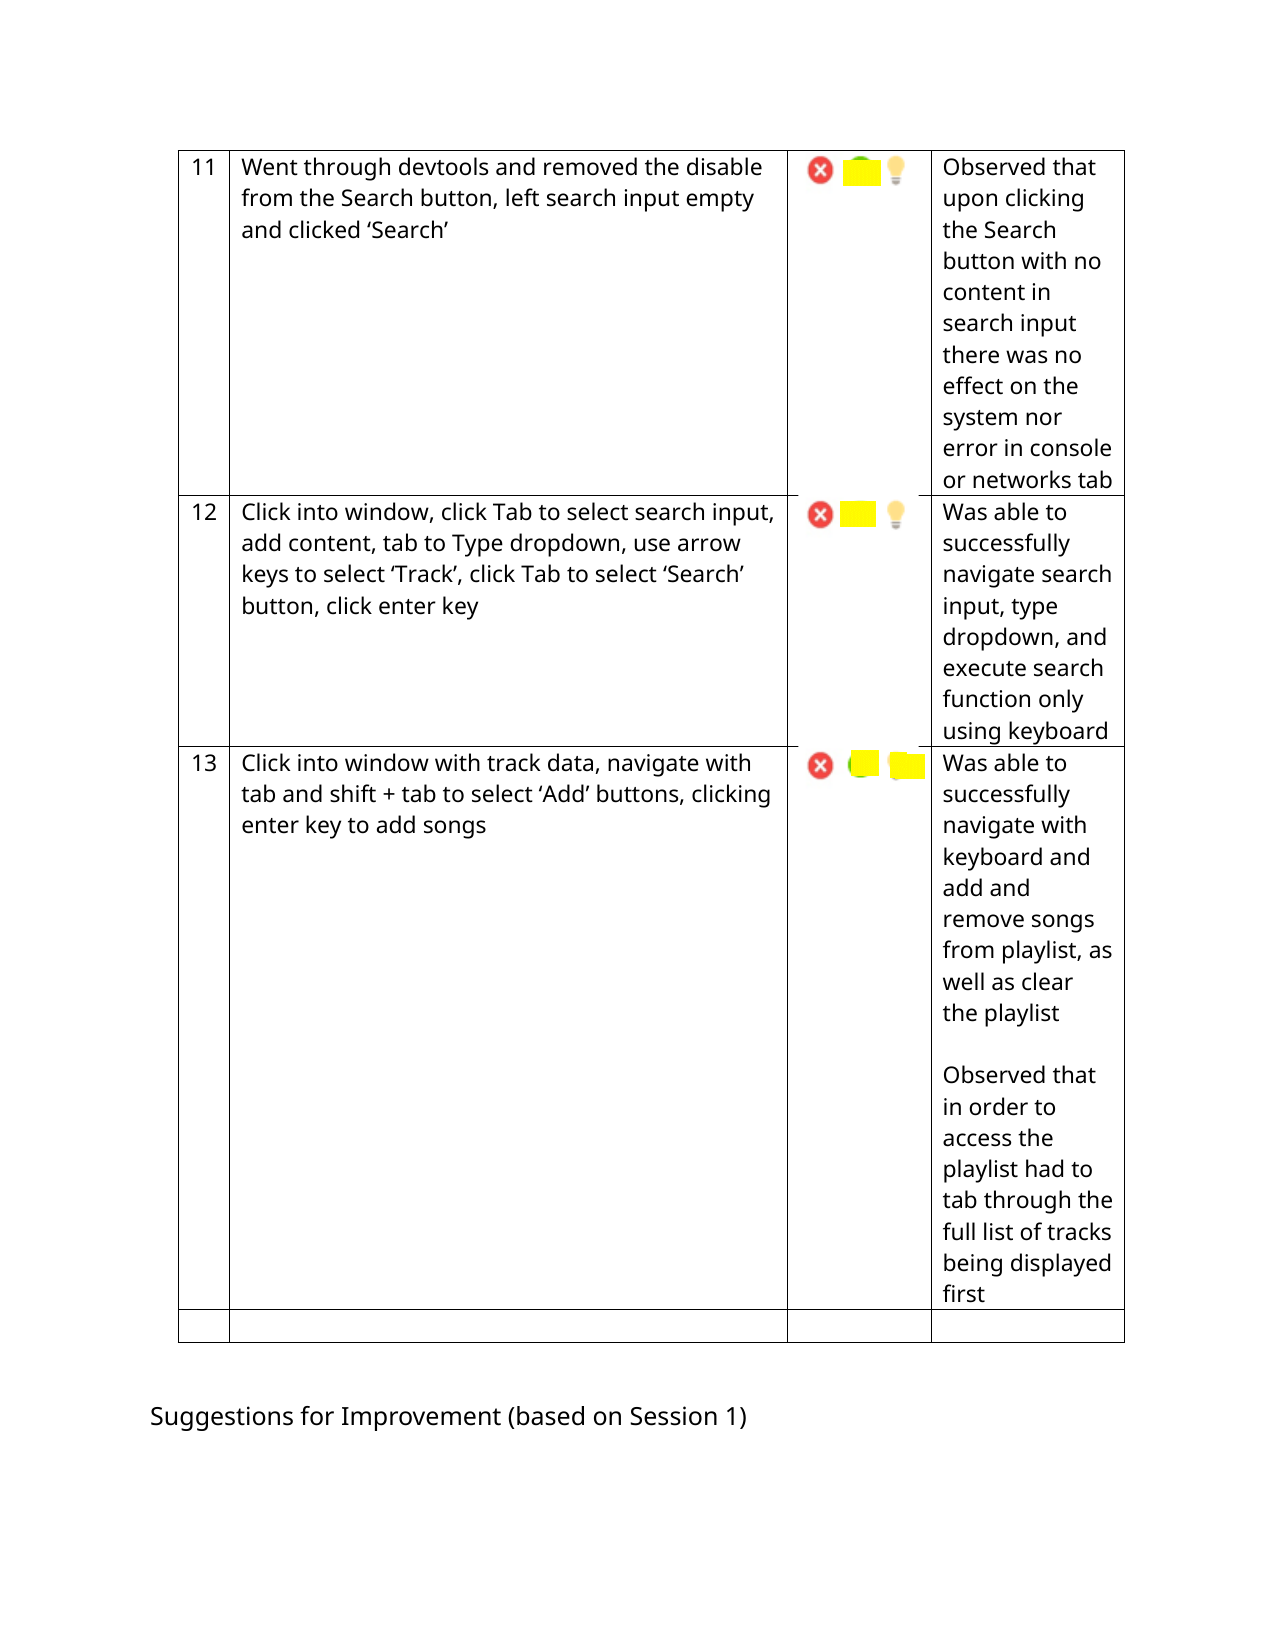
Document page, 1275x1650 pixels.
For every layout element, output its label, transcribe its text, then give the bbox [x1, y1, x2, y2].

table_cell [788, 496, 931, 746]
table_cell Was able to successfully navigate search input, type dropdown, and execute search function only using keyboard [932, 496, 1124, 746]
table_cell 13 [179, 747, 229, 1309]
picture [798, 745, 929, 789]
table_cell [788, 747, 931, 1309]
table_cell 11 [179, 151, 229, 495]
table_cell Observed that upon clicking the Search button with no content in search input there was no effect on the system nor error in console or networks tab [932, 151, 1124, 495]
table_cell Was able to successfully navigate with keyboard and add and remove songs from playlist, as well as clear the playlist Observed that in order to access the playlist had to tab through the full list of tracks being displayed first [932, 747, 1124, 1309]
table_cell [230, 1310, 787, 1342]
table_cell [788, 151, 931, 495]
text Suggestions for Improvement (based on Session 1) [150, 1398, 1125, 1433]
picture [798, 495, 919, 538]
table_cell Click into window with track data, navigate with tab and shift + tab to select ‘Add’ buttons, clicking enter key to add songs [230, 747, 787, 1309]
table_cell Click into window, click Tab to select search input, add content, tab to Type dropdown, use arrow keys to select ‘Track’, click Tab to select ‘Search’ button, click enter key [230, 496, 787, 746]
table_cell [932, 1310, 1124, 1342]
table_cell [788, 1310, 931, 1342]
table_cell [179, 1310, 229, 1342]
table_cell Went through devtools and removed the disable from the Search button, left search input empty and clicked ‘Search’ [230, 151, 787, 495]
picture [798, 151, 919, 194]
table_cell 12 [179, 496, 229, 746]
